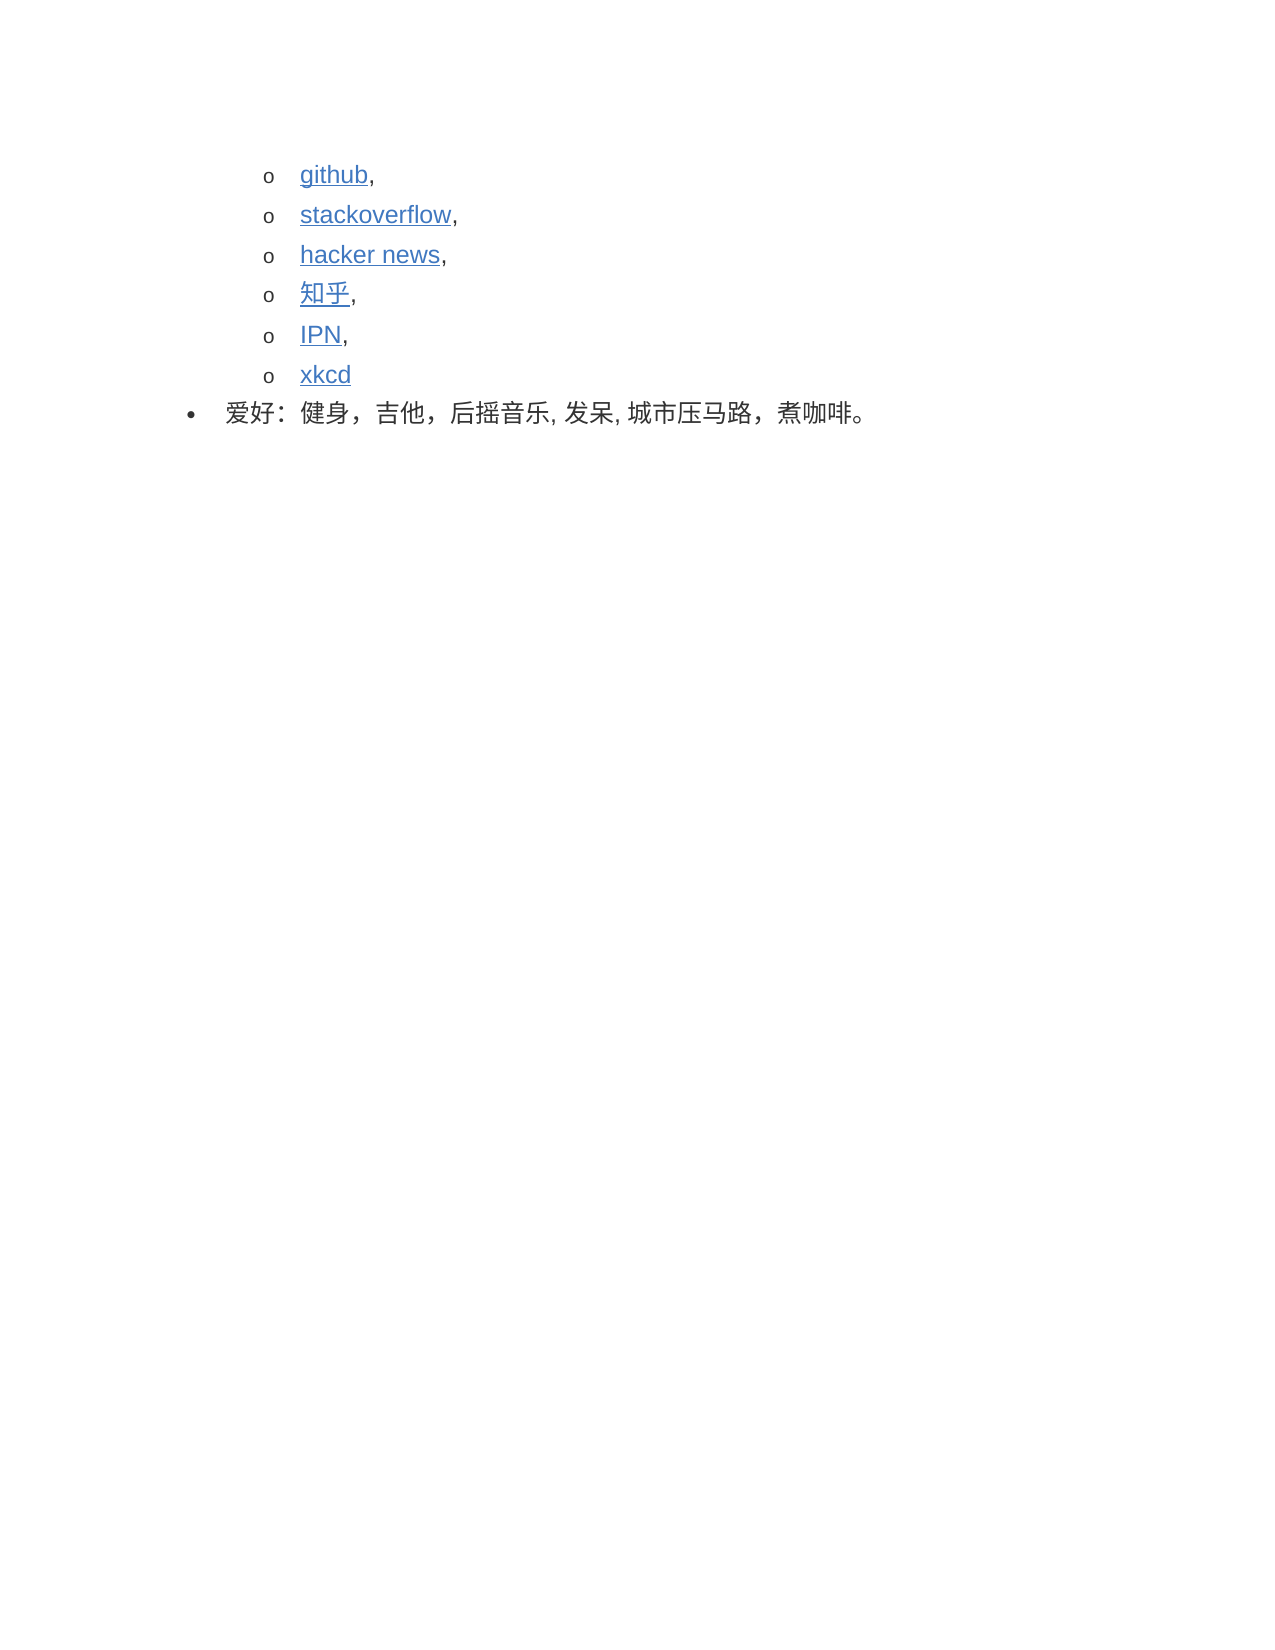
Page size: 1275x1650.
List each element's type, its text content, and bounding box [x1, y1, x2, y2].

list 爱好：健身，吉他，后摇音乐, 发呆, 城市压马路，煮咖啡。 [187, 390, 1125, 430]
list github, [262, 150, 1125, 190]
list IPN, [262, 310, 1125, 350]
list stackoverflow, [262, 190, 1125, 230]
list xkcd [262, 350, 1125, 390]
list hacker news, [262, 230, 1125, 270]
list 知乎, [262, 270, 1125, 310]
